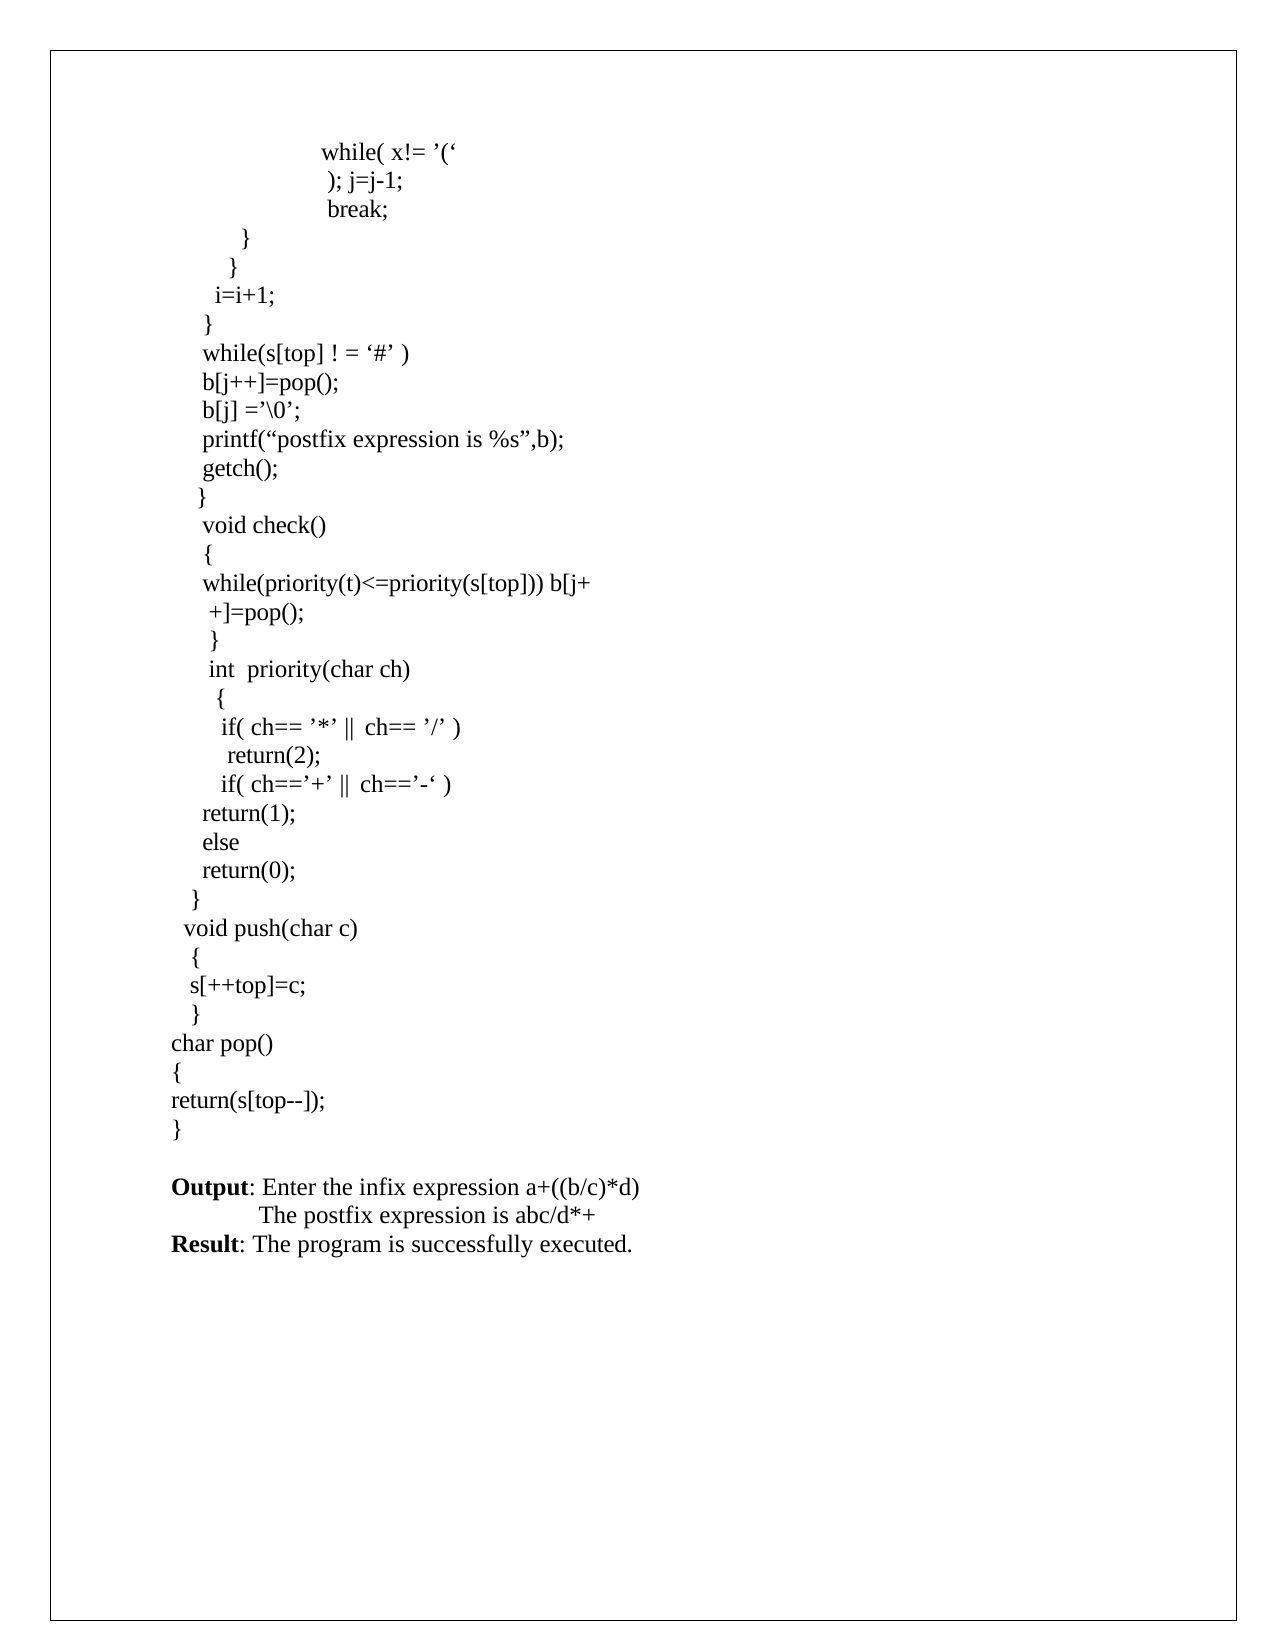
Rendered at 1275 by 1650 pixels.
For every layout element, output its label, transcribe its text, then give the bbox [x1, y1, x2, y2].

text if( ch==’+’ || ch==’-‘ ) return(1); [202, 769, 488, 827]
text void check() [202, 510, 1236, 539]
text void push(char c) [183, 913, 1236, 942]
text while(priority(t)<=priority(s[top])) b[j++]=pop(); [202, 568, 652, 625]
text { [202, 539, 1236, 568]
text while( x!= ’(‘ ); j=j-1; [321, 137, 478, 194]
text else return(0); [202, 827, 321, 884]
text } [227, 252, 1236, 280]
text { [214, 683, 1236, 712]
text char pop() [171, 1028, 1236, 1057]
text return(s[top--]); [171, 1086, 1236, 1114]
text } [208, 625, 1236, 654]
text int priority(char ch) [208, 654, 1236, 683]
text } [196, 482, 1236, 510]
text b[j] =’\0’; [202, 395, 1236, 424]
text i=i+1; [214, 280, 1236, 309]
text s[++top]=c; [189, 971, 1236, 999]
text { [171, 1057, 1236, 1086]
text } [202, 309, 1236, 338]
text } [239, 223, 1236, 252]
text if( ch== ’*’ || ch== ’/’ ) return(2); [221, 712, 488, 769]
text } [189, 999, 1236, 1028]
text b[j++]=pop(); [202, 367, 1236, 395]
text printf(“postfix expression is %s”,b); getch(); [202, 424, 612, 482]
text Output: Enter the infix expression a+((b/c)*d) The postfix expression is abc/d*+ [171, 1172, 652, 1229]
text Result: The program is successfully executed. [171, 1229, 1236, 1258]
text while(s[top] ! = ‘#’ ) [202, 338, 1236, 367]
text { [189, 942, 1236, 971]
text break; [327, 194, 1236, 223]
text } [171, 1114, 1236, 1143]
text } [189, 884, 1236, 913]
